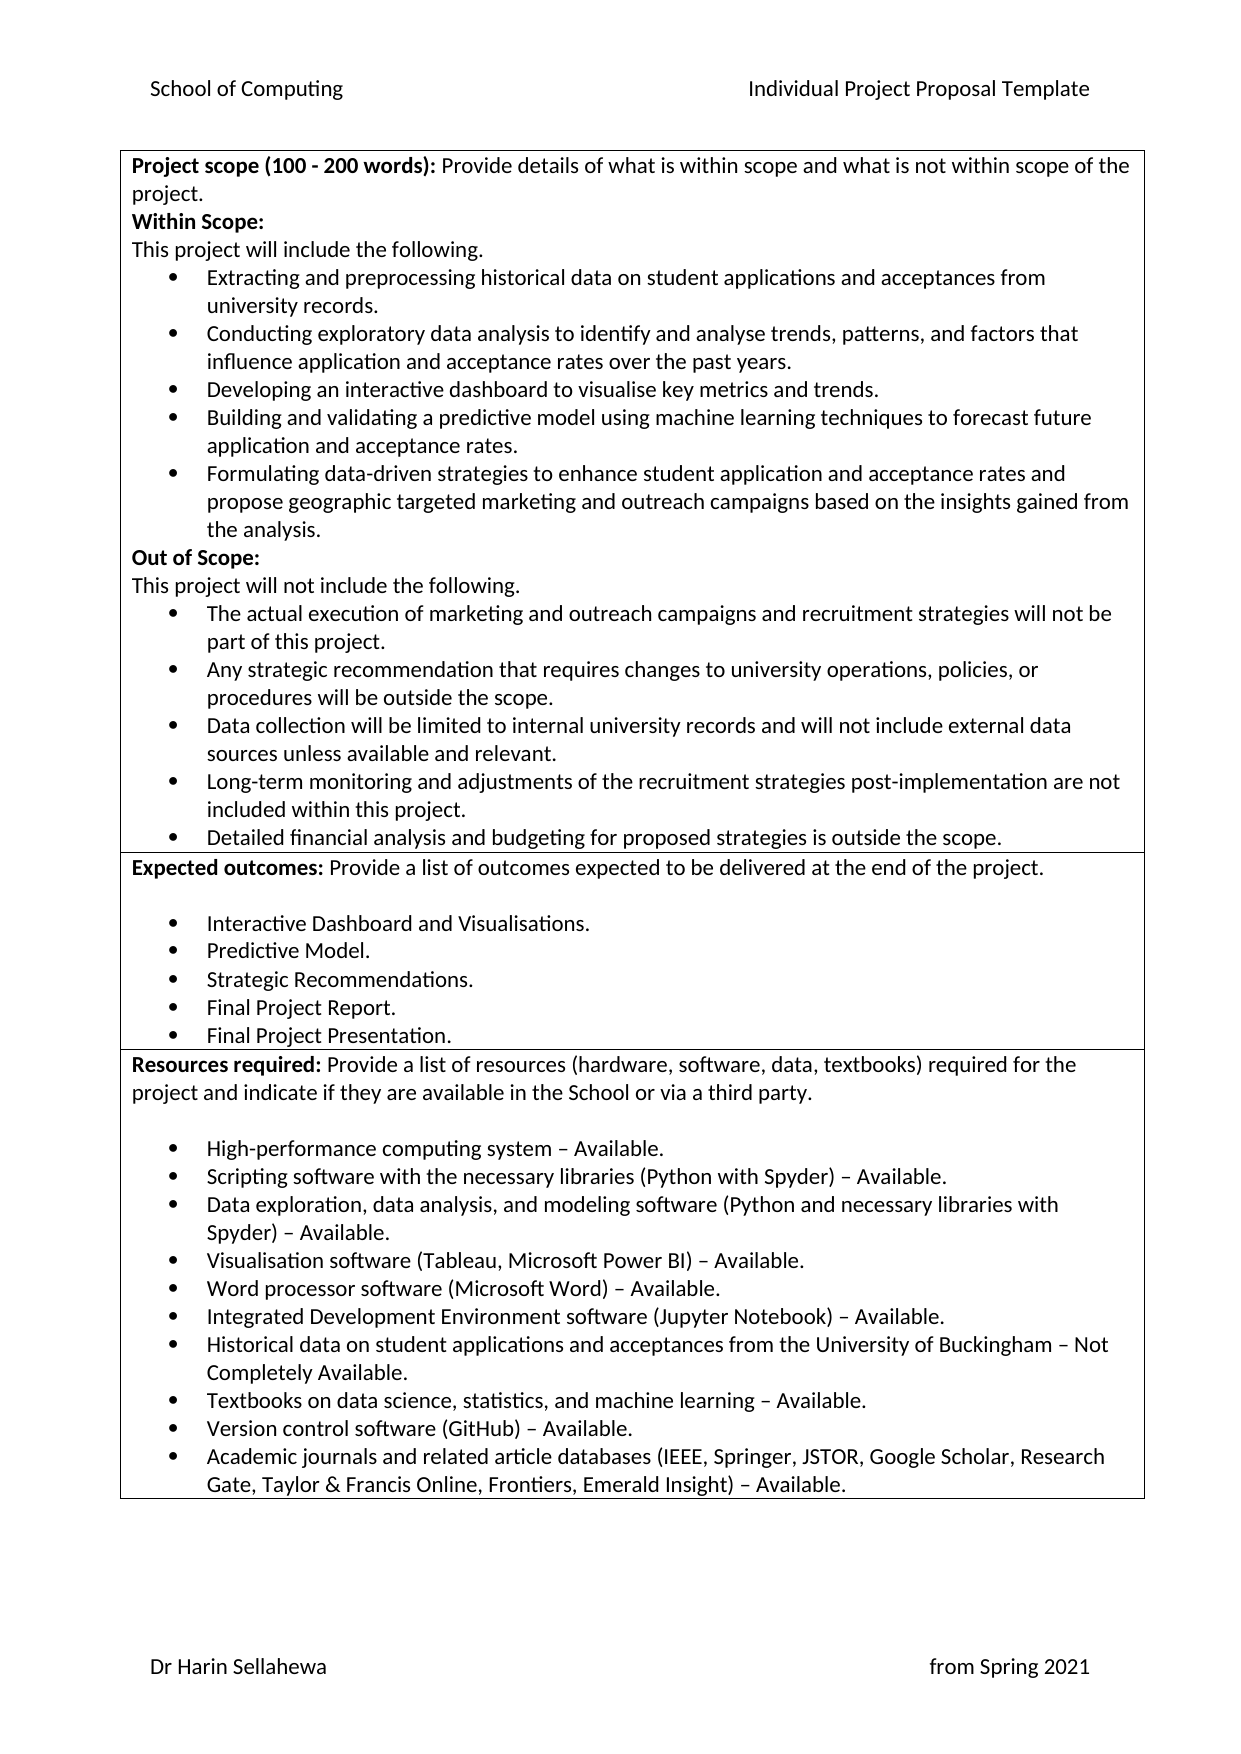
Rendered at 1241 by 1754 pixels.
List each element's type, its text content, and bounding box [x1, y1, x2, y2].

table_cell Resources required: Provide a list of resources (hardware, software, data, textbooks) required for the project and indicate if they are available in the School or via a third party. High-performance computing system – Available. Scripting software with the necessary libraries (Python with Spyder) – Available. Data exploration, data analysis, and modeling software (Python and necessary libraries with Spyder) – Available. Visualisation software (Tableau, Microsoft Power BI) – Available. Word processor software (Microsoft Word) – Available. Integrated Development Environment software (Jupyter Notebook) – Available. Historical data on student applications and acceptances from the University of Buckingham – Not Completely Available. Textbooks on data science, statistics, and machine learning – Available. Version control software (GitHub) – Available. Academic journals and related article databases (IEEE, Springer, JSTOR, Google Scholar, Research Gate, Taylor & Francis Online, Frontiers, Emerald Insight) – Available. [121, 1050, 1144, 1498]
table_cell Expected outcomes: Provide a list of outcomes expected to be delivered at the end of the project. Interactive Dashboard and Visualisations. Predictive Model. Strategic Recommendations. Final Project Report. Final Project Presentation. [121, 853, 1144, 1049]
table_cell Project scope (100 - 200 words): Provide details of what is within scope and what is not within scope of the project. Within Scope: This project will include the following. Extracting and preprocessing historical data on student applications and acceptances from university records. Conducting exploratory data analysis to identify and analyse trends, patterns, and factors that influence application and acceptance rates over the past years. Developing an interactive dashboard to visualise key metrics and trends. Building and validating a predictive model using machine learning techniques to forecast future application and acceptance rates. Formulating data-driven strategies to enhance student application and acceptance rates and propose geographic targeted marketing and outreach campaigns based on the insights gained from the analysis. Out of Scope: This project will not include the following. The actual execution of marketing and outreach campaigns and recruitment strategies will not be part of this project. Any strategic recommendation that requires changes to university operations, policies, or procedures will be outside the scope. Data collection will be limited to internal university records and will not include external data sources unless available and relevant. Long-term monitoring and adjustments of the recruitment strategies post-implementation are not included within this project. Detailed financial analysis and budgeting for proposed strategies is outside the scope. [121, 151, 1144, 852]
